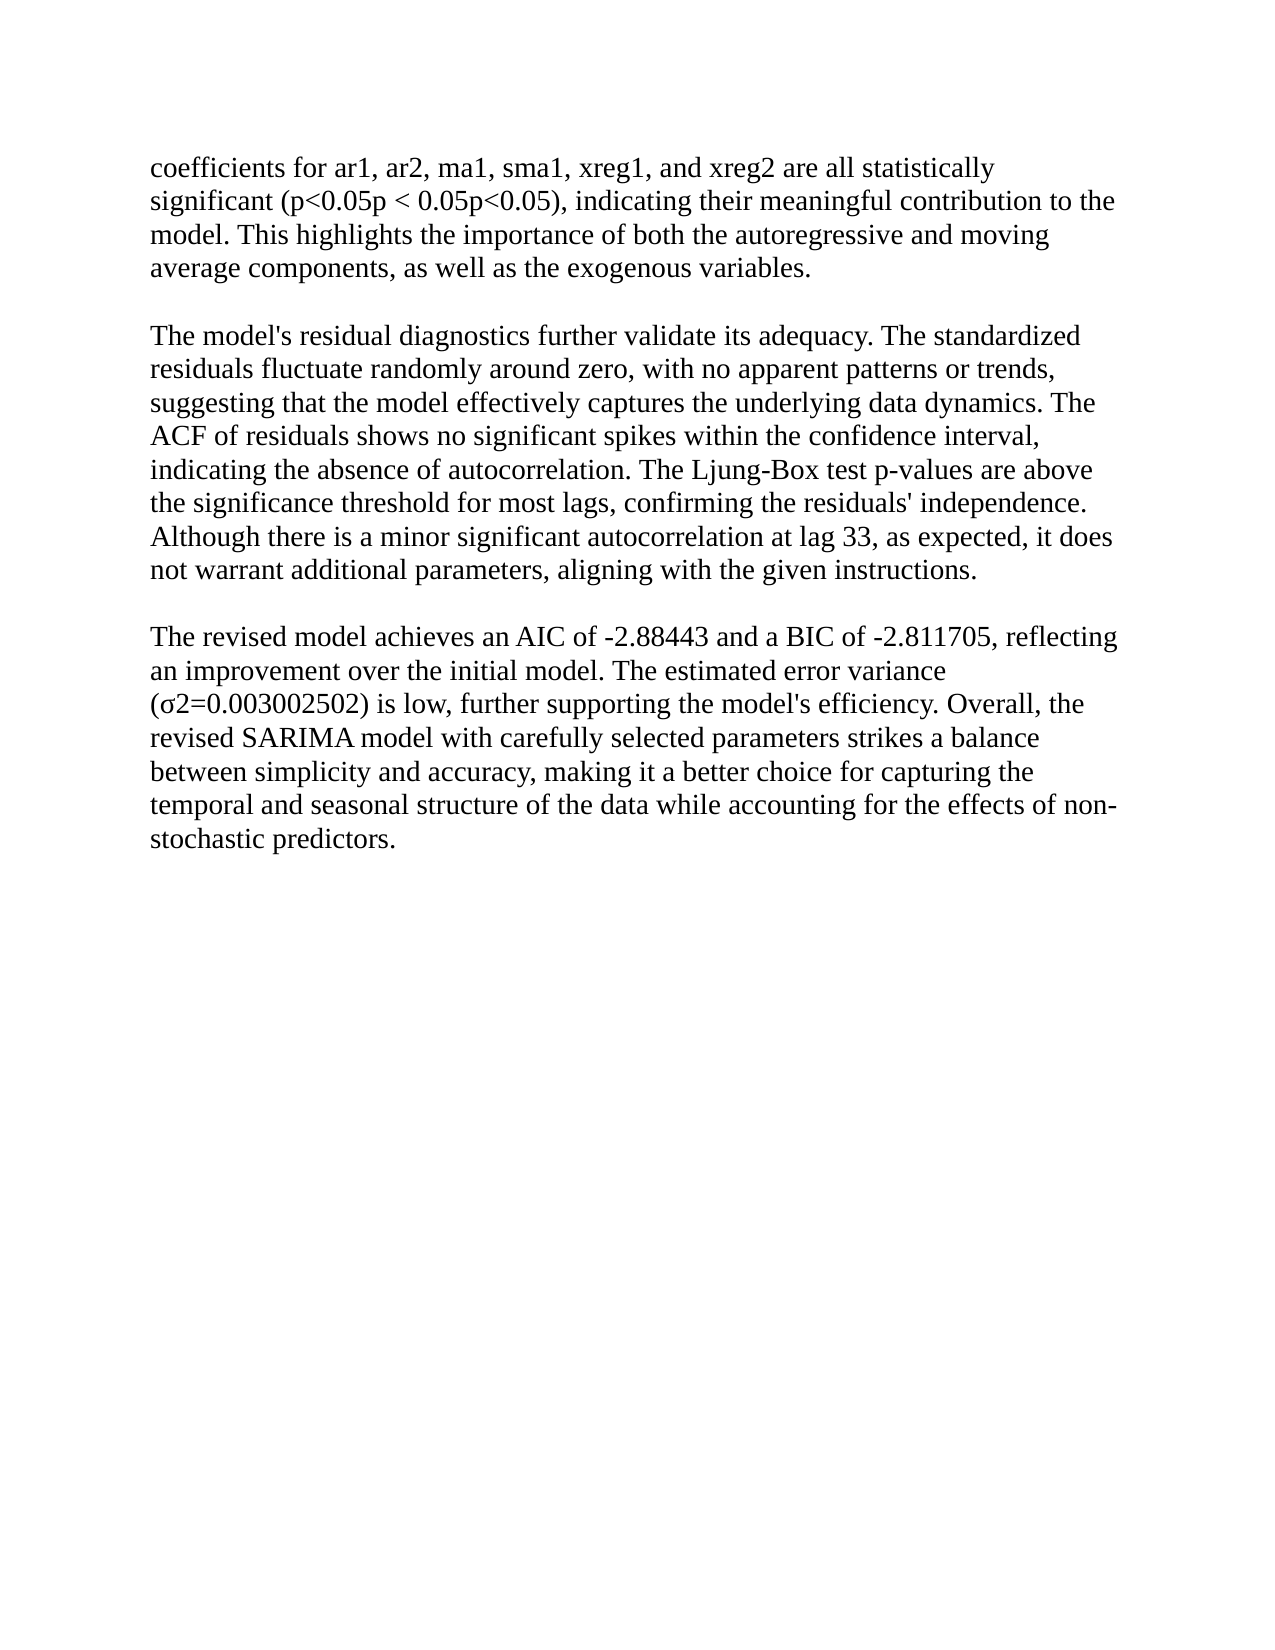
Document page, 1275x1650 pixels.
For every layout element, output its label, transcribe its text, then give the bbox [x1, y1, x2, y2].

text The revised model achieves an AIC of -2.88443 and a BIC of -2.811705, reflecting an improvement over the initial model. The estimated error variance (σ2=0.003002502) is low, further supporting the model's efficiency. Overall, the revised SARIMA model with carefully selected parameters strikes a balance between simplicity and accuracy, making it a better choice for capturing the temporal and seasonal structure of the data while accounting for the effects of non-stochastic predictors. [150, 619, 1125, 854]
text The model's residual diagnostics further validate its adequacy. The standardized residuals fluctuate randomly around zero, with no apparent patterns or trends, suggesting that the model effectively captures the underlying data dynamics. The ACF of residuals shows no significant spikes within the confidence interval, indicating the absence of autocorrelation. The Ljung-Box test p-values are above the significance threshold for most lags, confirming the residuals' independence. Although there is a minor significant autocorrelation at lag 33, as expected, it does not warrant additional parameters, aligning with the given instructions. [150, 318, 1125, 586]
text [150, 150, 1125, 284]
